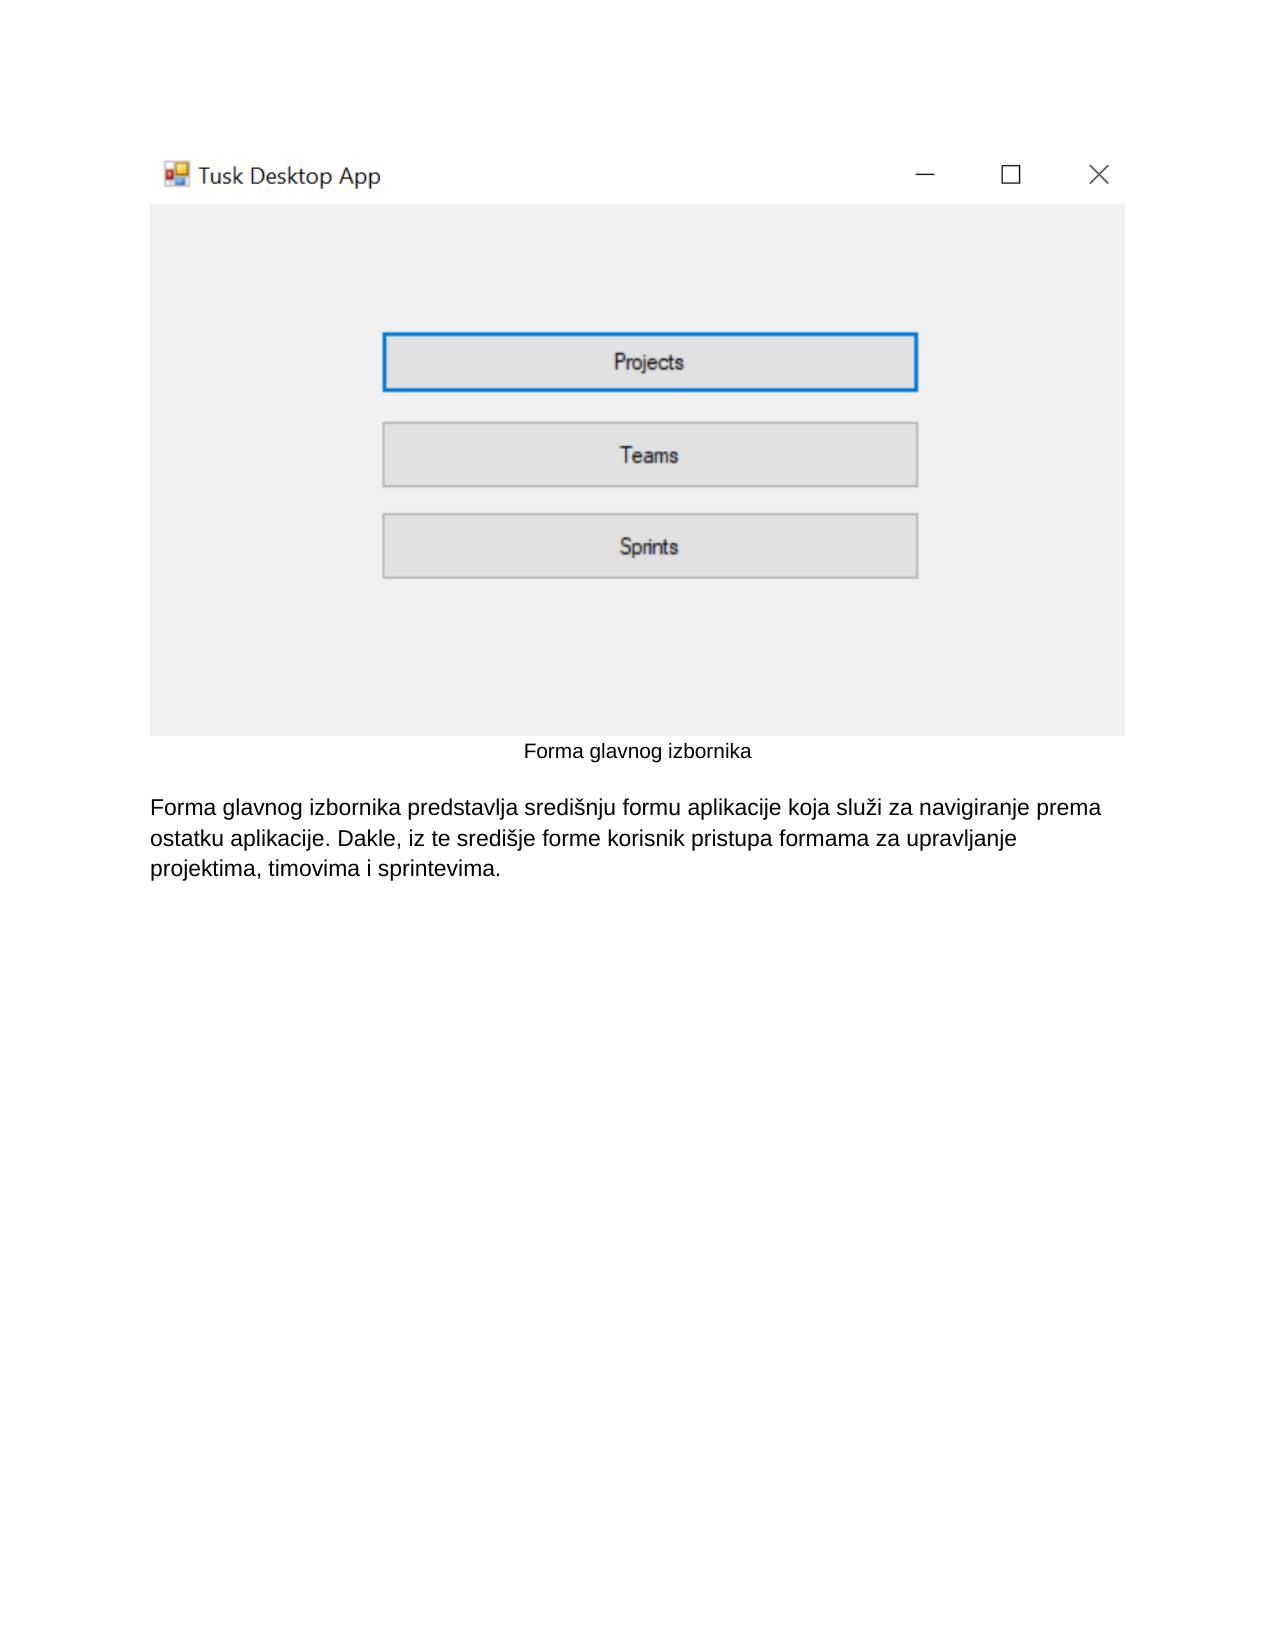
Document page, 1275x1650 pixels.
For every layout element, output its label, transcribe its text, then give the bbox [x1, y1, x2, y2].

picture [150, 150, 1125, 736]
text Forma glavnog izbornika predstavlja središnju formu aplikacije koja služi za navigiranje prema ostatku aplikacije. Dakle, iz te središje forme korisnik pristupa formama za upravljanje projektima, timovima i sprintevima. [150, 794, 1125, 881]
text Forma glavnog izbornika [150, 739, 1125, 763]
